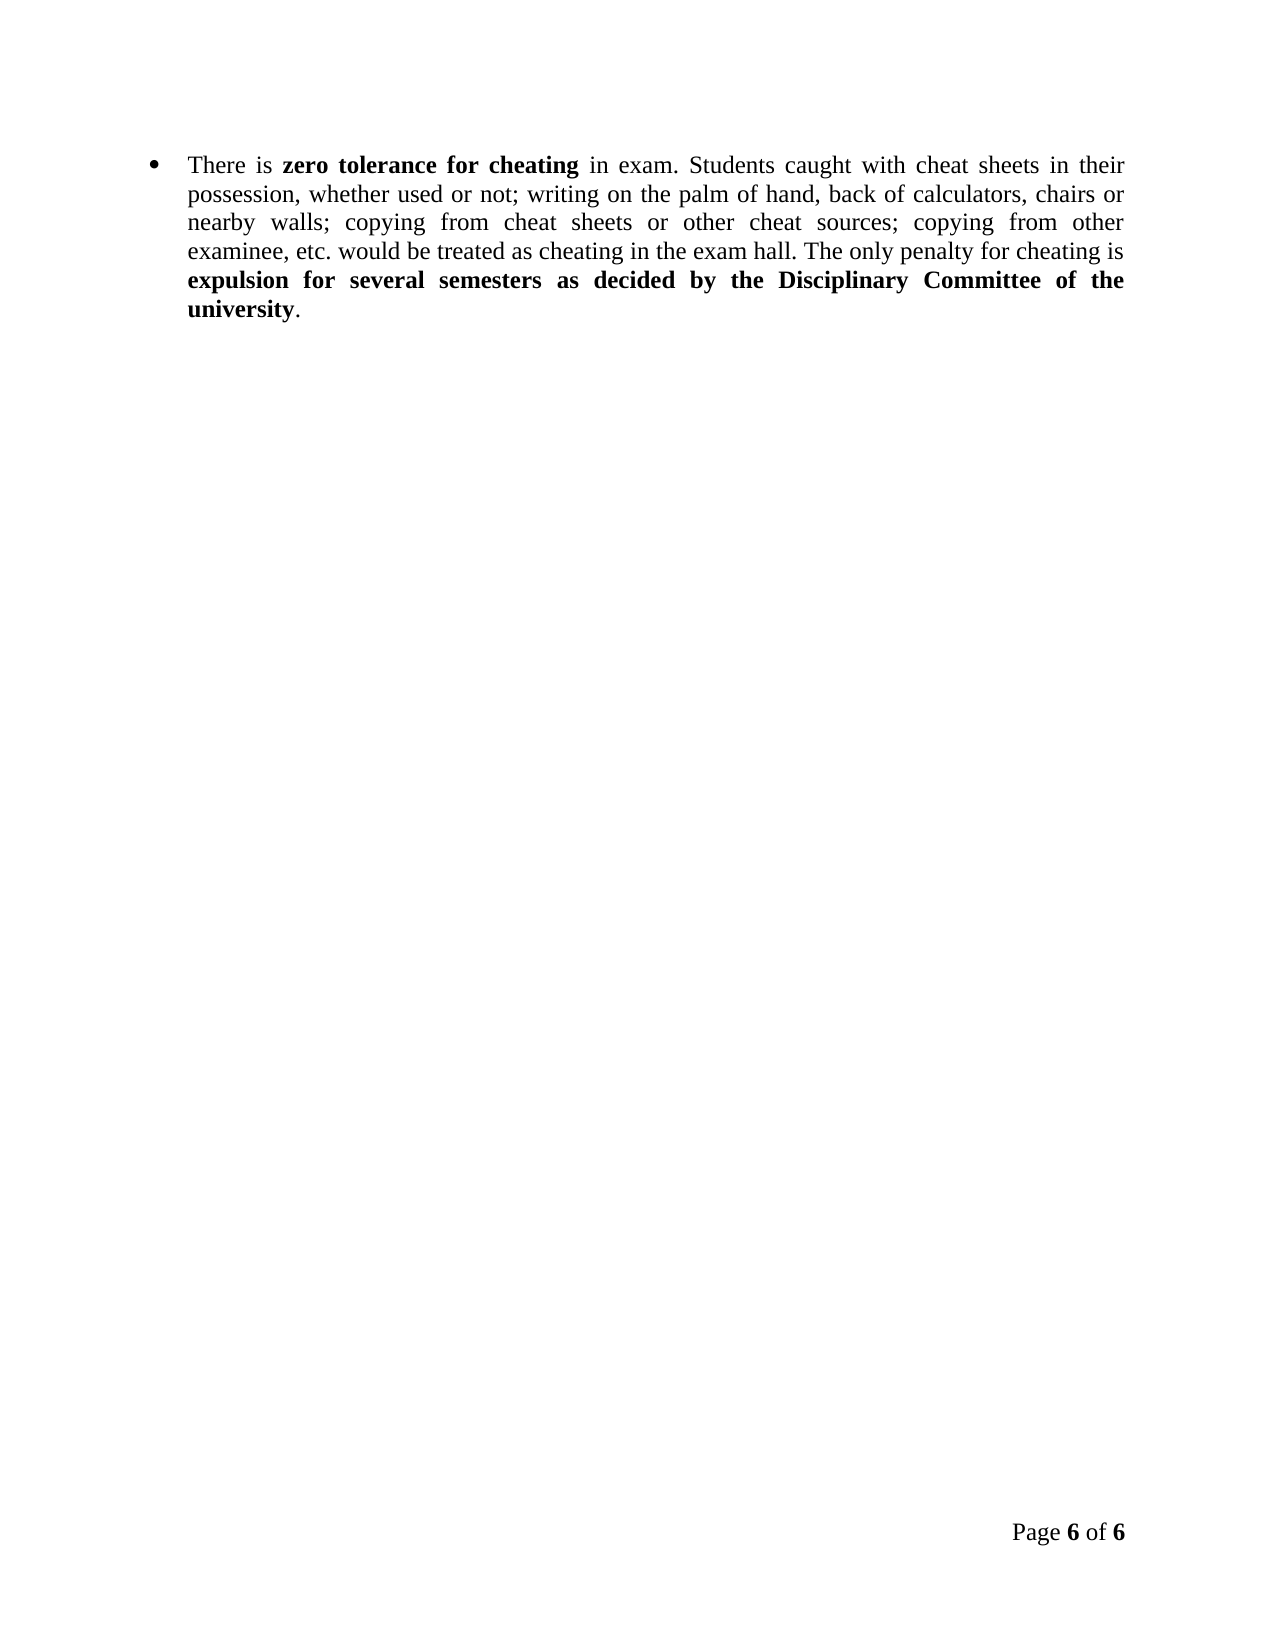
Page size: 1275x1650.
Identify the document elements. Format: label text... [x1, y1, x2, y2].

list There is zero tolerance for cheating in exam. Students caught with cheat sheets in their possession, whether used or not; writing on the palm of hand, back of calculators, chairs or nearby walls; copying from cheat sheets or other cheat sources; copying from other examinee, etc. would be treated as cheating in the exam hall. The only penalty for cheating is expulsion for several semesters as decided by the Disciplinary Committee of the university. [150, 150, 1125, 322]
